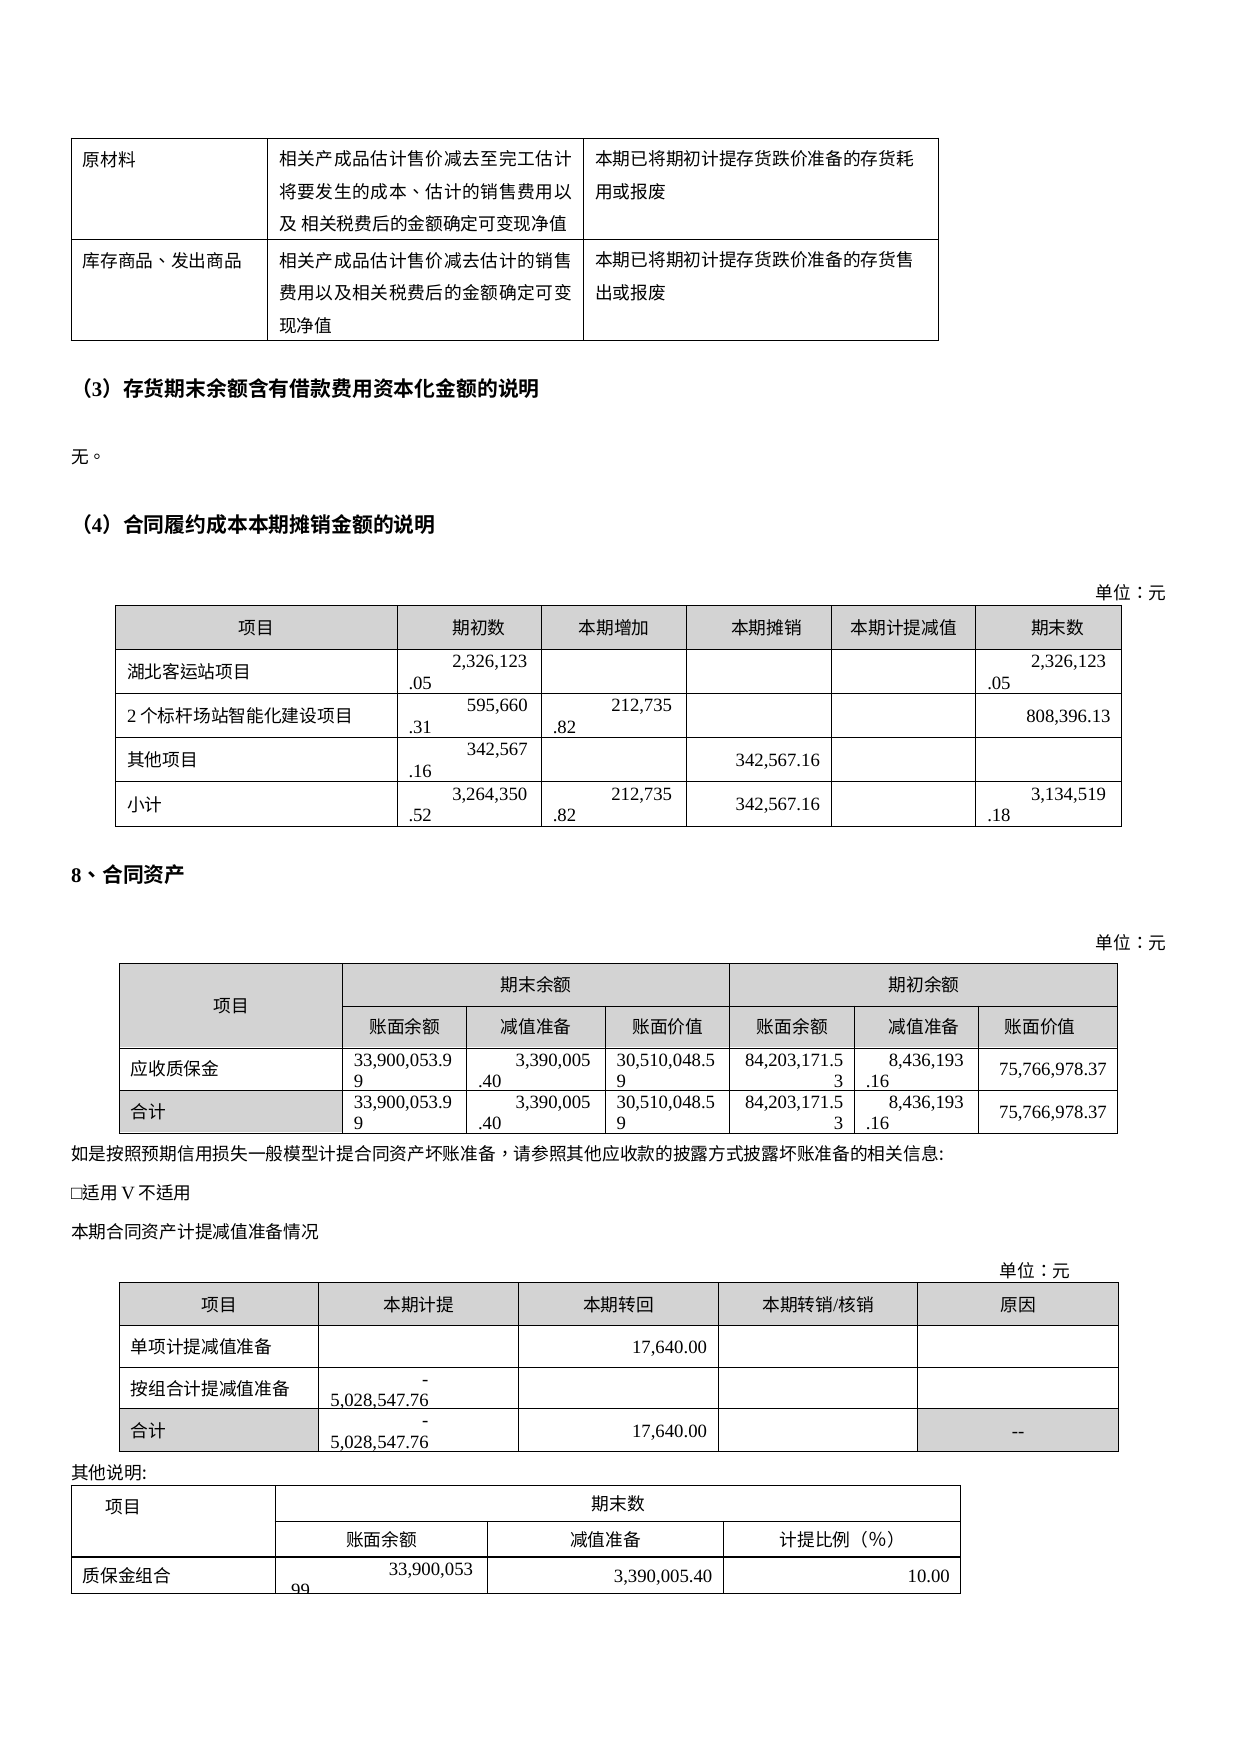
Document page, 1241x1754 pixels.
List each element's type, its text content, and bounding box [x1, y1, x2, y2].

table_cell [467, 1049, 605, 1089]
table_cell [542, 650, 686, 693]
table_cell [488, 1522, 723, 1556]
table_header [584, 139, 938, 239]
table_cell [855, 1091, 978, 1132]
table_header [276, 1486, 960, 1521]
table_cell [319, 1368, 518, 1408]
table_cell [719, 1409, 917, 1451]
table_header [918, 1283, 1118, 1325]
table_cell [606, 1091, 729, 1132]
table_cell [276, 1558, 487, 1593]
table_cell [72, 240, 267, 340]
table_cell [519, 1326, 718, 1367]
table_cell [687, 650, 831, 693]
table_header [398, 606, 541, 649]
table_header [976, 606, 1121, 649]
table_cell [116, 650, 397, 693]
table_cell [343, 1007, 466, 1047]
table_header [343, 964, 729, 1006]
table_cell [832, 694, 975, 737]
subtitle （3）存货期末余额含有借款费用资本化金额的说明 [71, 374, 1166, 403]
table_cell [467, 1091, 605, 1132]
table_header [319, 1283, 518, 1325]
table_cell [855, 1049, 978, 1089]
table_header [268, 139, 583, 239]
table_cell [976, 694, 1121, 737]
text 单位：元 [71, 581, 1166, 605]
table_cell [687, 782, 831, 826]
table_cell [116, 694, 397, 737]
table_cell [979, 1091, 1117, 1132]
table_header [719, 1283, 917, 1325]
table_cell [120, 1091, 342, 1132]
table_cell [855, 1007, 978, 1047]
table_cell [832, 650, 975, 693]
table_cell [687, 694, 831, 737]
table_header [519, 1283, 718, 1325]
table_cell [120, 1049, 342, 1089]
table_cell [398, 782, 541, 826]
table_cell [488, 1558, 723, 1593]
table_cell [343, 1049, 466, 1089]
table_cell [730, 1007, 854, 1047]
text 如是按照预期信用损失一般模型计提合同资产坏账准备，请参照其他应收款的披露方式披露坏账准备的相关信息: [71, 1142, 1166, 1166]
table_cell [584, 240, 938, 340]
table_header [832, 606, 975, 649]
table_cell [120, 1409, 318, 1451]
subtitle （4）合同履约成本本期摊销金额的说明 [71, 510, 1166, 539]
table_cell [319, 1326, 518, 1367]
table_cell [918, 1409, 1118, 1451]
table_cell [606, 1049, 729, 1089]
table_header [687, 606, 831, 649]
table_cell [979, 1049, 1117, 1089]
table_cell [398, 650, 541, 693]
text 无。 [71, 444, 1166, 469]
text 单位：元 [71, 931, 1166, 955]
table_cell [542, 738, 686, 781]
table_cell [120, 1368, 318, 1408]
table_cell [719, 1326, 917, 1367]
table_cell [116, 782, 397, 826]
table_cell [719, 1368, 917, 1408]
subtitle 8、合同资产 [71, 860, 1166, 889]
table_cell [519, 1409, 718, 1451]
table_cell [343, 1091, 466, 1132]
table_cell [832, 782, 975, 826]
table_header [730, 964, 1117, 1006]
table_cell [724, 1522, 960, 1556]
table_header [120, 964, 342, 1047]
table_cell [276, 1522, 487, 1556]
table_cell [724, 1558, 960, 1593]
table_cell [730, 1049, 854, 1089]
text 其他说明: [71, 1461, 1166, 1485]
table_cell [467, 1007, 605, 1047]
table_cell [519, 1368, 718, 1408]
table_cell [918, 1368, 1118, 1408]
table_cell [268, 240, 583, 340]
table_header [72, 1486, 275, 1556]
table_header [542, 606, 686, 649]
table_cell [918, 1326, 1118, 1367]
text □适用V不适用 [71, 1181, 1166, 1205]
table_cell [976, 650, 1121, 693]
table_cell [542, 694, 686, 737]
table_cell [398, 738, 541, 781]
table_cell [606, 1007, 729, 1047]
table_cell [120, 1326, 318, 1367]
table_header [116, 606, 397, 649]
text 单位：元 [999, 1258, 1166, 1282]
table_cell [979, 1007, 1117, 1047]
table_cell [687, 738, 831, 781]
text 本期合同资产计提减值准备情况 [71, 1219, 1166, 1243]
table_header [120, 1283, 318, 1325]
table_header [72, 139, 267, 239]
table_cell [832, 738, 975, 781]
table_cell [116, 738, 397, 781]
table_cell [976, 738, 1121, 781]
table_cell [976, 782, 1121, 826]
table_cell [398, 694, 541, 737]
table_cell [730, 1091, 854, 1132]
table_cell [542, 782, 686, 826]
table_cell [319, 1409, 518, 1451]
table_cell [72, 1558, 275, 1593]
